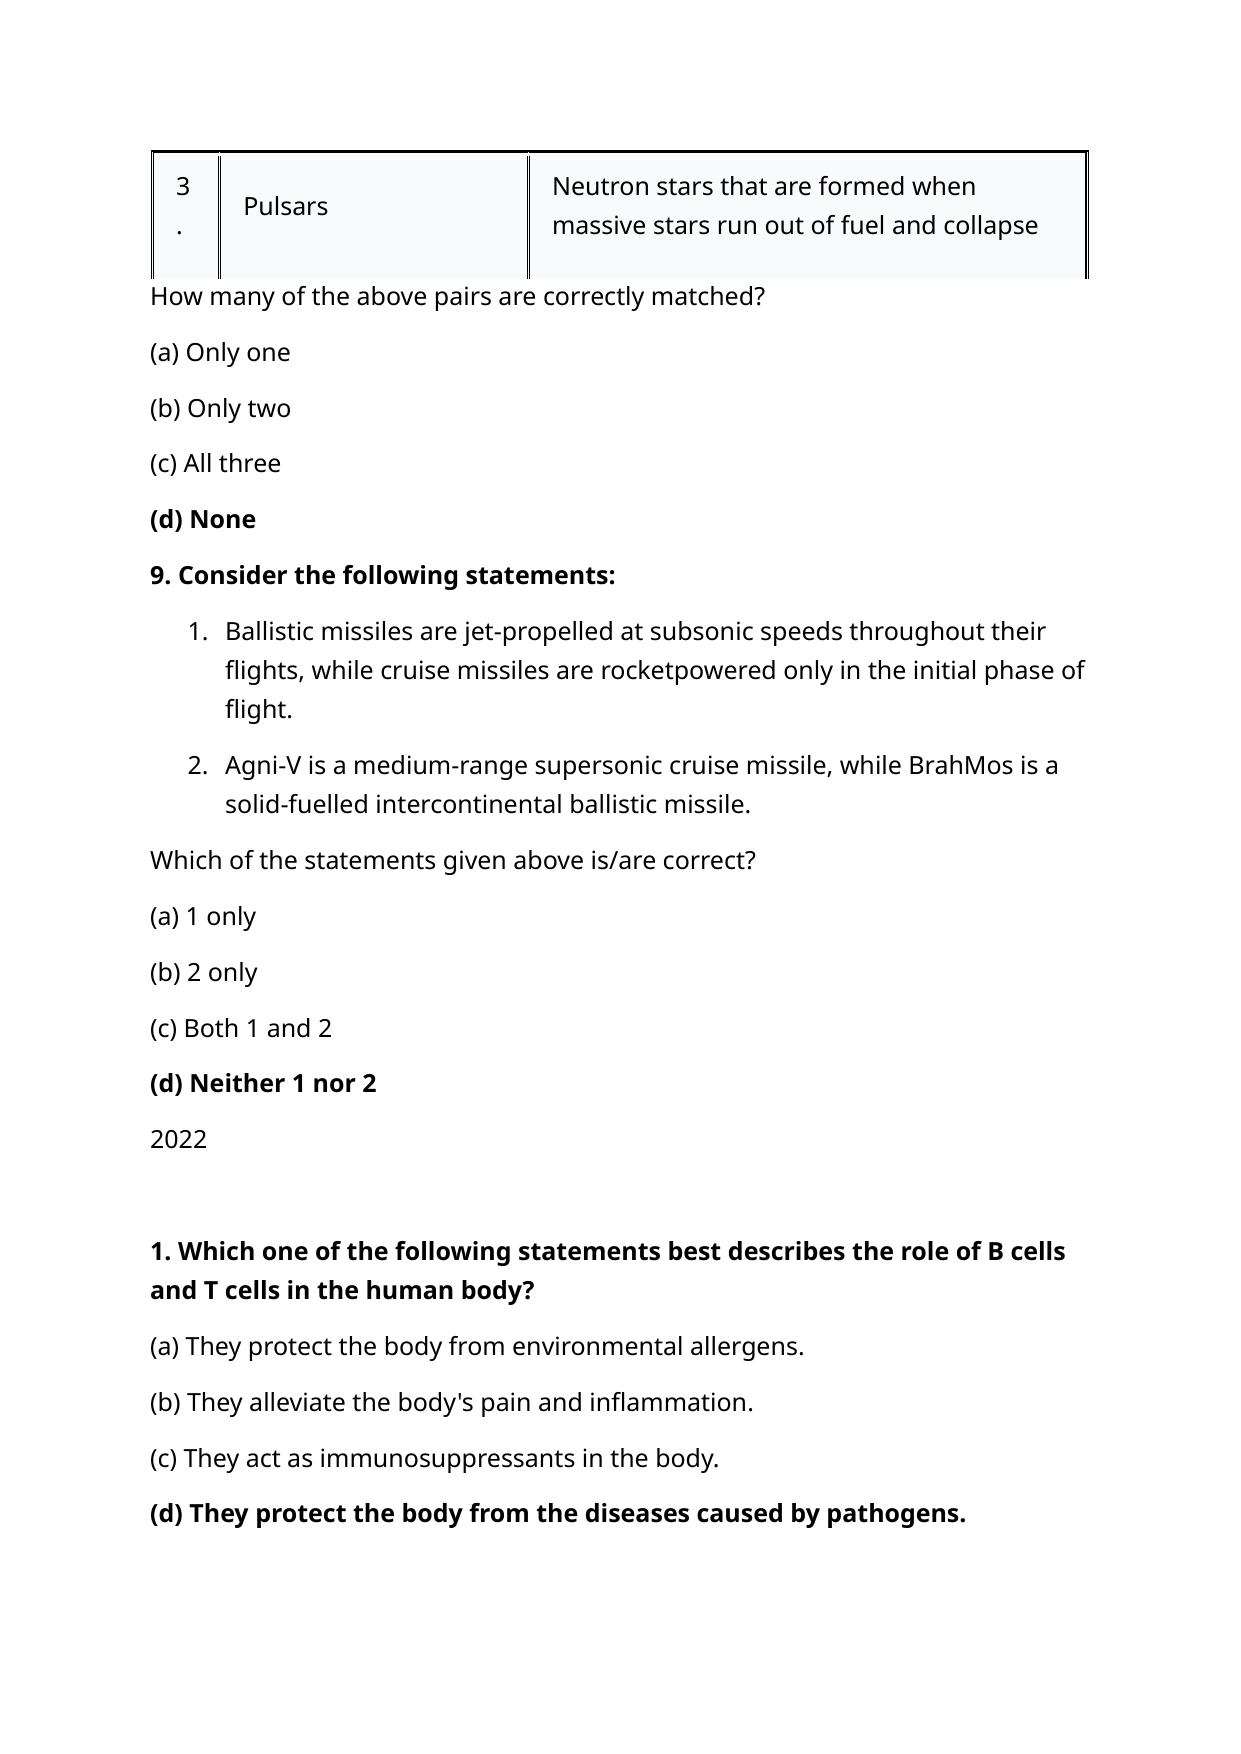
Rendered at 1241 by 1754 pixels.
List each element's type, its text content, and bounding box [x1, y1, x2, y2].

text 1. Which one of the following statements best describes the role of B cells and T cells in the human body? [150, 1234, 1090, 1307]
text (b) They alleviate the body's pain and inflammation. [150, 1384, 1090, 1418]
table_cell Neutron stars that are formed when massive stars run out of fuel and collapse [529, 153, 1085, 279]
list Ballistic missiles are jet-propelled at subsonic speeds throughout their flights, while cruise missiles are rocketpowered only in the initial phase of flight. [187, 614, 1090, 726]
text (b) 2 only [150, 954, 1090, 988]
text 2022 [150, 1122, 1090, 1156]
text (c) Both 1 and 2 [150, 1010, 1090, 1044]
text (d) They protect the body from the diseases caused by pathogens. [150, 1496, 1090, 1530]
text How many of the above pairs are correctly matched? [150, 279, 1090, 313]
text (b) Only two [150, 390, 1090, 424]
text (a) 1 only [150, 899, 1090, 933]
text (d) Neither 1 nor 2 [150, 1066, 1090, 1100]
text Which of the statements given above is/are correct? [150, 843, 1090, 877]
text (c) They act as immunosuppressants in the body. [150, 1440, 1090, 1474]
text (a) They protect the body from environmental allergens. [150, 1329, 1090, 1363]
text (a) Only one [150, 334, 1090, 368]
table_cell Pulsars [220, 153, 528, 279]
text 9. Consider the following statements: [150, 558, 1090, 592]
list Agni-V is a medium-range supersonic cruise missile, while BrahMos is a solid-fuelled intercontinental ballistic missile. [187, 748, 1090, 821]
table_cell 3. [154, 153, 220, 279]
text (d) None [150, 502, 1090, 536]
text (c) All three [150, 446, 1090, 480]
